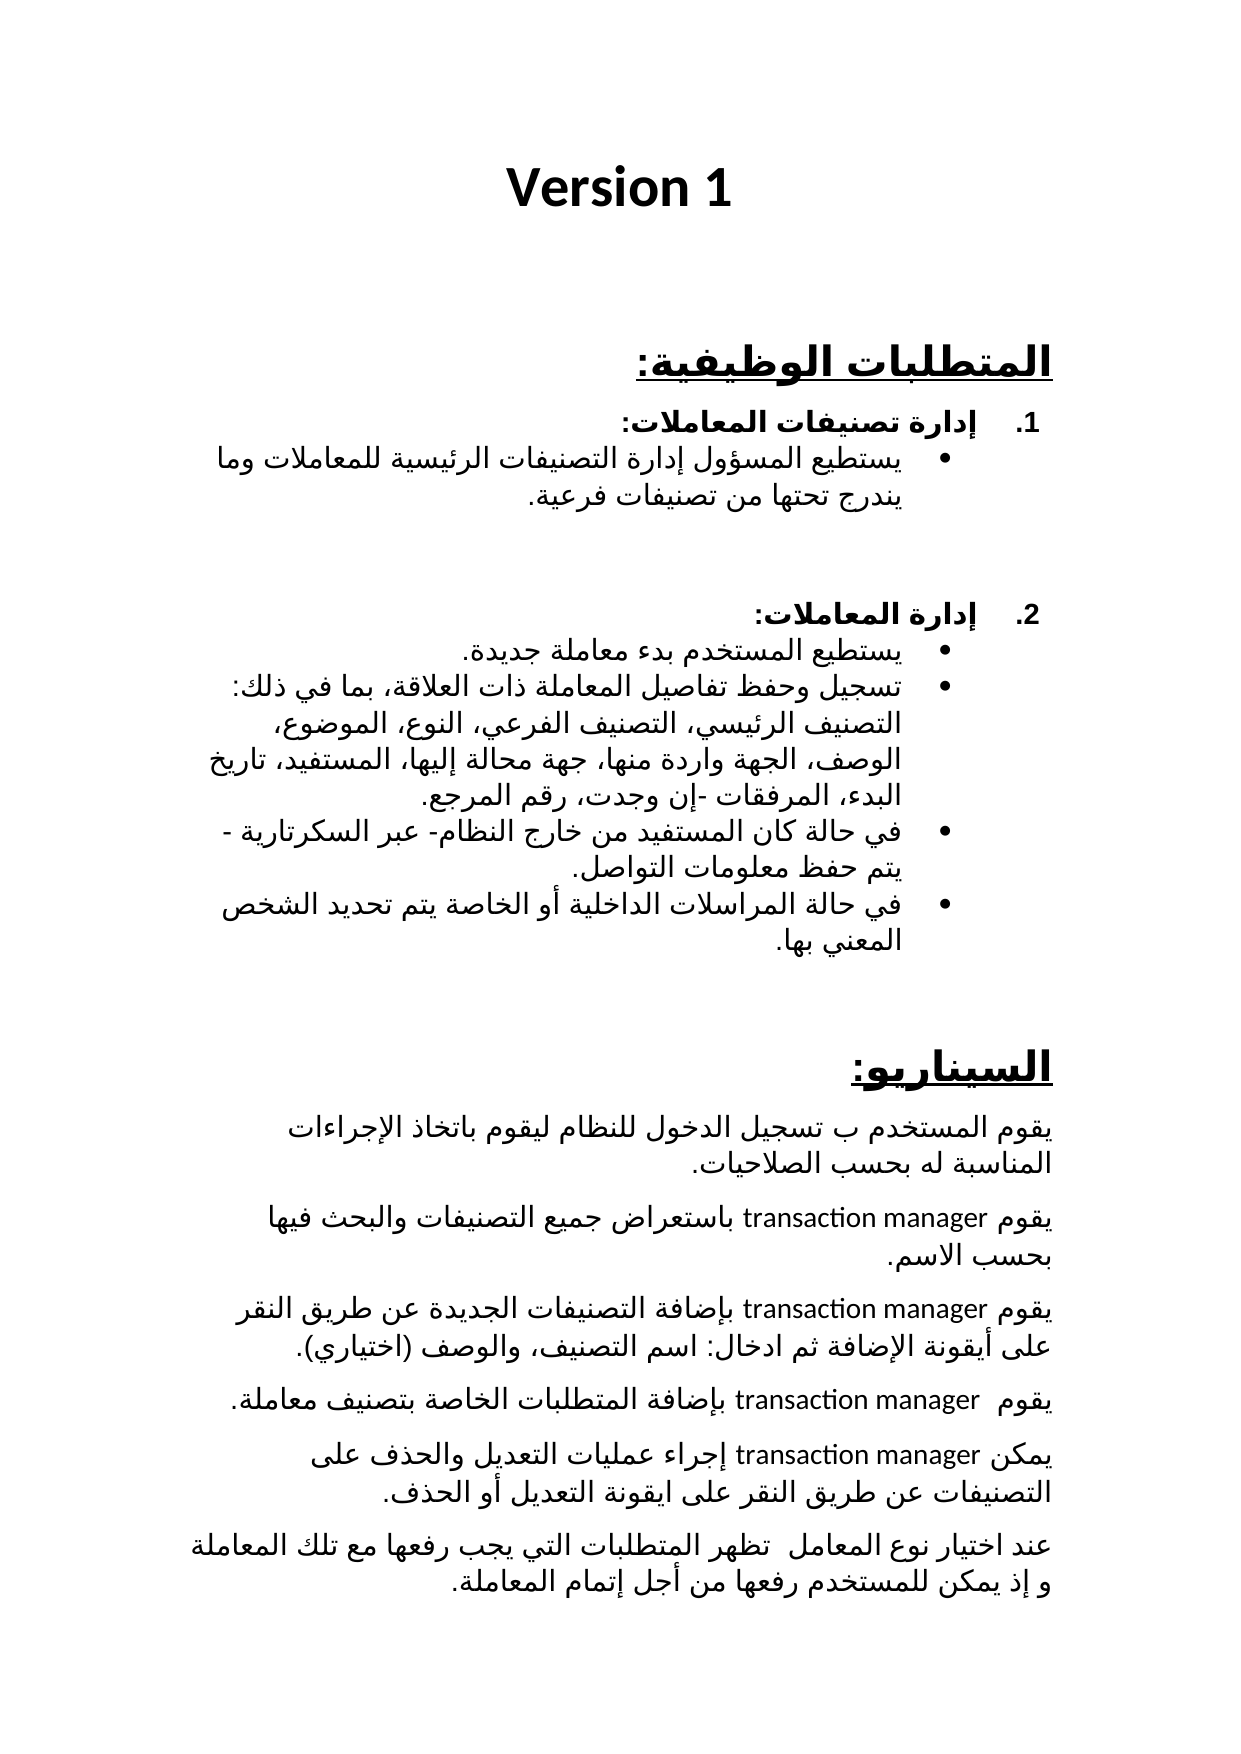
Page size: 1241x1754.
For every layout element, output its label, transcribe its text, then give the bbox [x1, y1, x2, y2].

text يقوم transaction manager باستعراض جميع التصنيفات والبحث فيها بحسب الاسم. [187, 1199, 1053, 1271]
text السيناريو: [187, 1042, 1053, 1090]
list في حالة كان المستفيد من خارج النظام- عبر السكرتارية - يتم حفظ معلومات التواصل. [187, 814, 940, 884]
text يقوم المستخدم ب تسجيل الدخول للنظام ليقوم باتخاذ الإجراءات المناسبة له بحسب الصلاحيات. [187, 1110, 1053, 1180]
text يقوم transaction manager بإضافة التصنيفات الجديدة عن طريق النقر على أيقونة الإضافة ثم ادخال: اسم التصنيف، والوصف (اختياري). [187, 1290, 1053, 1362]
list في حالة المراسلات الداخلية أو الخاصة يتم تحديد الشخص المعني بها. [187, 887, 940, 957]
text Version 1 [187, 150, 1053, 221]
text يمكن transaction manager إجراء عمليات التعديل والحذف على التصنيفات عن طريق النقر على ايقونة التعديل أو الحذف. [187, 1436, 1053, 1508]
list إدارة تصنيفات المعاملات: [187, 405, 1015, 439]
list يستطيع المسؤول إدارة التصنيفات الرئيسية للمعاملات وما يندرج تحتها من تصنيفات فرعية. [187, 442, 940, 511]
list إدارة المعاملات: [187, 597, 1015, 630]
list تسجيل وحفظ تفاصيل المعاملة ذات العلاقة، بما في ذلك: [187, 669, 940, 703]
text يقوم transaction manager بإضافة المتطلبات الخاصة بتصنيف معاملة. [187, 1381, 1053, 1417]
text المتطلبات الوظيفية: [187, 337, 1053, 385]
list التصنيف الرئيسي، التصنيف الفرعي، النوع، الموضوع، الوصف، الجهة واردة منها، جهة محالة إليها، المستفيد، تاريخ البدء، المرفقات -إن وجدت، رقم المرجع. [187, 706, 903, 812]
text عند اختيار نوع المعامل تظهر المتطلبات التي يجب رفعها مع تلك المعاملة و إذ يمكن للمستخدم رفعها من أجل إتمام المعاملة. [187, 1527, 1053, 1597]
list يستطيع المستخدم بدء معاملة جديدة. [187, 633, 940, 667]
